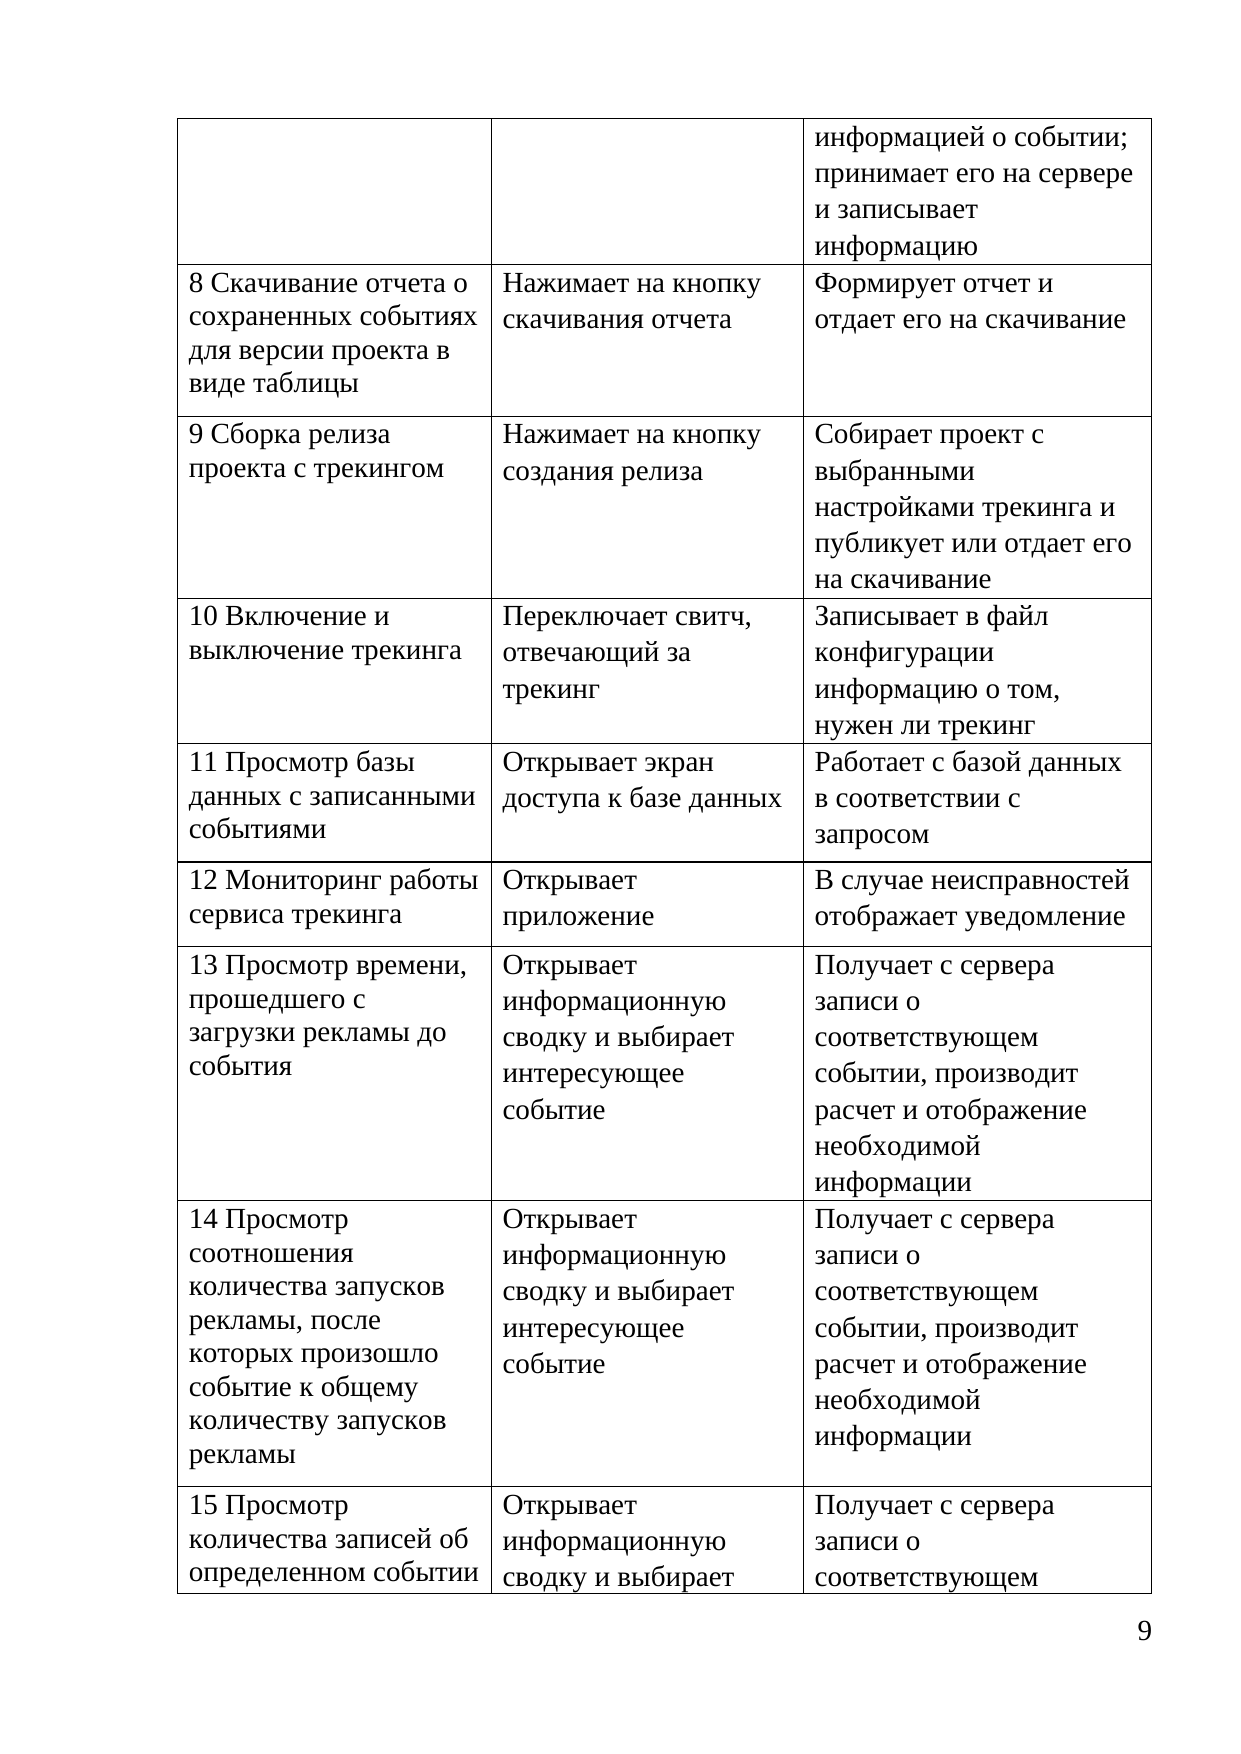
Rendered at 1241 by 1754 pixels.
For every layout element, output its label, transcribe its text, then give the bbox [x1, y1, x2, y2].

table_cell Записывает в файл конфигурации информацию о том, нужен ли трекинг [804, 599, 1151, 743]
table_cell Формирует отчет и отдает его на скачивание [804, 265, 1151, 416]
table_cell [492, 1487, 803, 1593]
table_cell Открывает информационную сводку и выбирает интересующее событие [492, 947, 803, 1200]
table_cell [178, 1487, 491, 1593]
table_cell Открывает экран доступа к базе данных [492, 744, 803, 861]
table_cell Скачивание отчета о сохраненных событиях для версии проекта в виде таблицы [178, 265, 491, 416]
table_cell Открывает информационную сводку и выбирает интересующее событие [492, 1201, 803, 1486]
table_cell Нажимает на кнопку создания релиза [492, 417, 803, 597]
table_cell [804, 119, 1151, 264]
table_cell Нажимает на кнопку скачивания отчета [492, 265, 803, 416]
table_cell Мониторинг работы сервиса трекинга [178, 863, 491, 946]
table_cell Работает с базой данных в соответствии с запросом [804, 744, 1151, 861]
table_cell Собирает проект с выбранными настройками трекинга и публикует или отдает его на скачивание [804, 417, 1151, 597]
table_cell Открывает приложение [492, 863, 803, 946]
table_cell Сборка релиза проекта с трекингом [178, 417, 491, 597]
table_cell Просмотр базы данных с записанными событиями [178, 744, 491, 861]
table_cell Просмотр времени, прошедшего с загрузки рекламы до события [178, 947, 491, 1200]
table_cell Получает с сервера записи о соответствующем событии, производит расчет и отображение необходимой информации [804, 947, 1151, 1200]
table_cell В случае неисправностей отображает уведомление [804, 863, 1151, 946]
table_cell Получает с сервера записи о соответствующем событии, производит расчет и отображение необходимой информации [804, 1201, 1151, 1486]
table_cell Включение и выключение трекинга [178, 599, 491, 743]
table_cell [804, 1487, 1151, 1593]
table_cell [178, 119, 491, 264]
table_cell - [492, 119, 803, 264]
table_cell Просмотр соотношения количества запусков рекламы, после которых произошло событие к общему количеству запусков рекламы [178, 1201, 491, 1486]
table_cell Переключает свитч, отвечающий за трекинг [492, 599, 803, 743]
